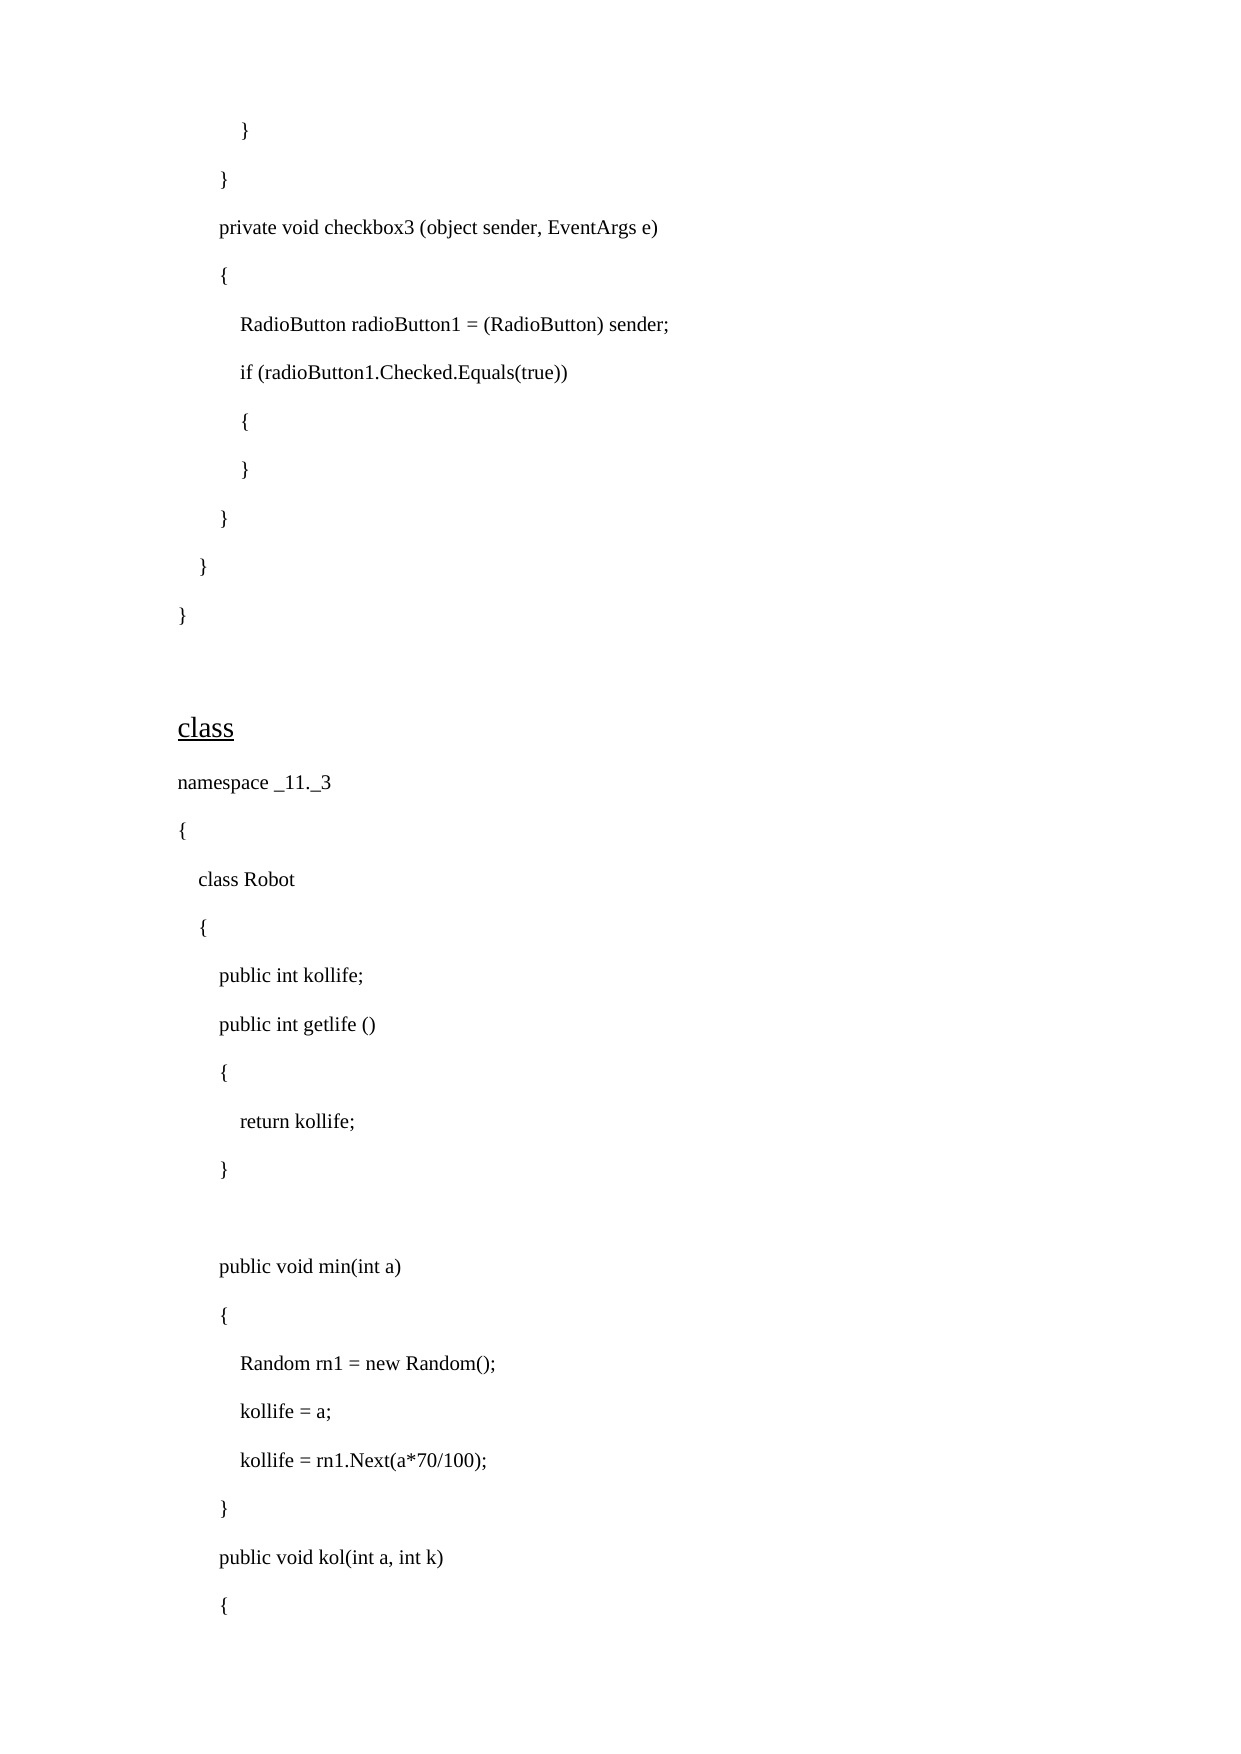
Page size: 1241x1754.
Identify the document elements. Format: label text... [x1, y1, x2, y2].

text kollife = a; [177, 1399, 1152, 1423]
text { [177, 1302, 1152, 1327]
text if (radioButton1.Checked.Equals(true)) [177, 360, 1152, 384]
text } [177, 118, 1152, 142]
text { [177, 818, 1152, 842]
text private void checkbox3 (object sender, EventArgs e) [177, 215, 1152, 239]
text public void kol(int a, int k) [177, 1545, 1152, 1569]
text } [177, 457, 1152, 481]
text kollife = rn1.Next(a*70/100); [177, 1448, 1152, 1472]
text namespace _11._3 [177, 770, 1152, 794]
text } [177, 506, 1152, 530]
text { [177, 409, 1152, 433]
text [177, 312, 1152, 336]
text public int kollife; [177, 963, 1152, 987]
text return kollife; [177, 1109, 1152, 1133]
text } [177, 602, 1152, 627]
text } [177, 167, 1152, 191]
text { [177, 1593, 1152, 1617]
text } [177, 1496, 1152, 1520]
text public void min(int a) [177, 1254, 1152, 1278]
text { [177, 915, 1152, 939]
text } [177, 1157, 1152, 1181]
text public int getlife () [177, 1012, 1152, 1036]
text class Robot [177, 867, 1152, 891]
text } [177, 554, 1152, 578]
text { [177, 1060, 1152, 1084]
text Random rn1 = new Random(); [177, 1351, 1152, 1375]
text { [177, 263, 1152, 287]
text class [177, 710, 1152, 744]
